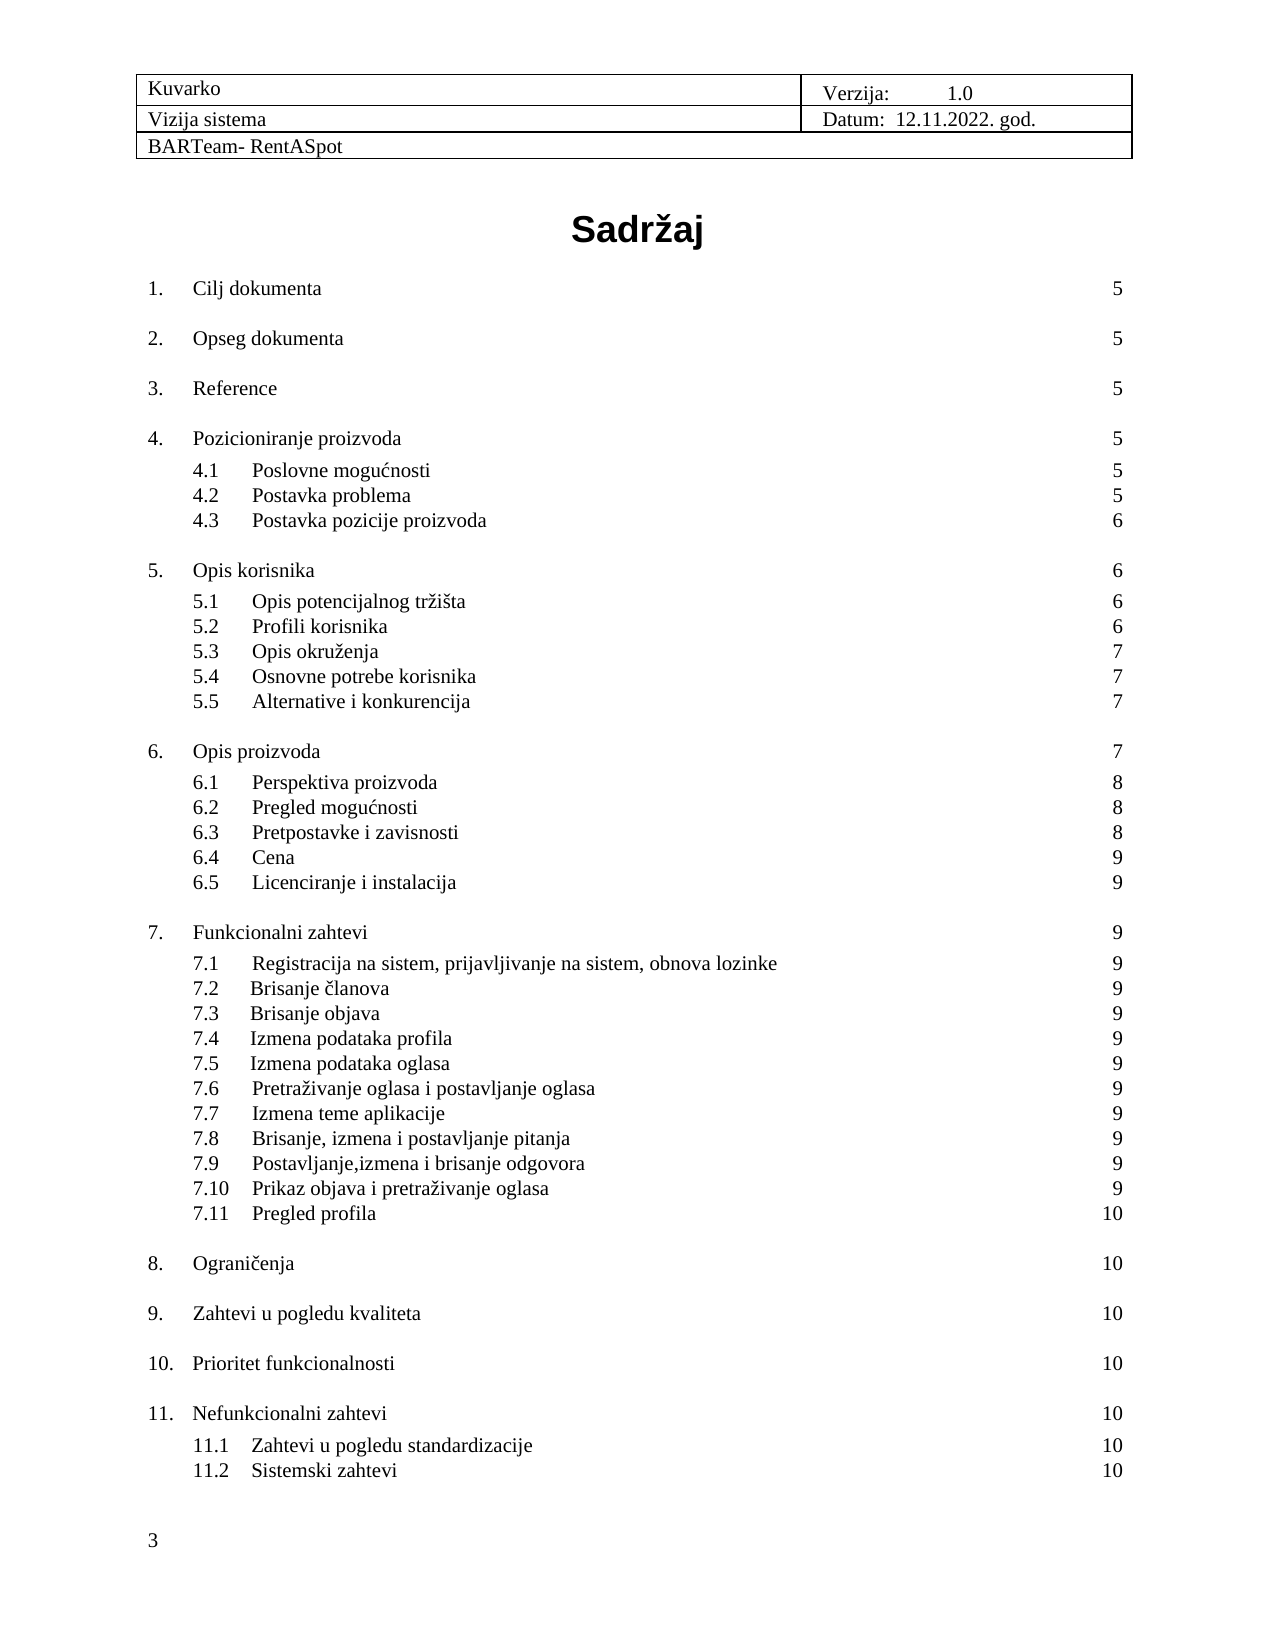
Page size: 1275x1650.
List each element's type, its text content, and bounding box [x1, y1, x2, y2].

text 6. Opis proizvoda 7 [148, 738, 1052, 763]
text 7.4 Izmena podataka profila 9 [193, 1025, 1052, 1050]
text 7.6 Pretraživanje oglasa i postavljanje oglasa 9 [193, 1075, 1052, 1100]
text 5. Opis korisnika 6 [148, 557, 1052, 582]
text 6.5 Licenciranje i instalacija 9 [193, 869, 1052, 894]
text 5.3 Opis okruženja 7 [193, 638, 1052, 663]
text 5.5 Alternative i konkurencija 7 [193, 688, 1052, 713]
text 1. Cilj dokumenta 5 [148, 275, 1052, 300]
text 7.3 Brisanje objava 9 [193, 1000, 1052, 1025]
text 6.1 Perspektiva proizvoda 8 [193, 769, 1052, 794]
text 7.2 Brisanje članova 9 [193, 975, 1052, 1000]
text 9. Zahtevi u pogledu kvaliteta 10 [148, 1300, 1052, 1325]
text 7.1 Registracija na sistem, prijavljivanje na sistem, obnova lozinke 9 [193, 950, 1052, 975]
text 7.7 Izmena teme aplikacije 9 [193, 1100, 1052, 1125]
text 4.3 Postavka pozicije proizvoda 6 [193, 507, 1052, 532]
text 4.2 Postavka problema 5 [193, 482, 1052, 507]
text 5.2 Profili korisnika 6 [193, 613, 1052, 638]
text 7.5 Izmena podataka oglasa 9 [193, 1050, 1052, 1075]
text 2. Opseg dokumenta 5 [148, 325, 1052, 350]
text 7.10 Prikaz objava i pretraživanje oglasa 9 [193, 1175, 1052, 1200]
text 7.8 Brisanje, izmena i postavljanje pitanja 9 [193, 1125, 1052, 1150]
text 7.9 Postavljanje,izmena i brisanje odgovora 9 [193, 1150, 1052, 1175]
text 11.2 Sistemski zahtevi 10 [193, 1457, 1052, 1482]
text 6.3 Pretpostavke i zavisnosti 8 [193, 819, 1052, 844]
text 5.1 Opis potencijalnog tržišta 6 [193, 588, 1052, 613]
text 8. Ograničenja 10 [148, 1250, 1052, 1275]
text 7. Funkcionalni zahtevi 9 [148, 919, 1052, 944]
text 5.4 Osnovne potrebe korisnika 7 [193, 663, 1052, 688]
text 6.2 Pregled mogućnosti 8 [193, 794, 1052, 819]
text 4.1 Poslovne mogućnosti 5 [193, 457, 1052, 482]
text 7.11 Pregled profila 10 [193, 1200, 1052, 1225]
text 11.1 Zahtevi u pogledu standardizacije 10 [193, 1432, 1052, 1457]
text 4. Pozicioniranje proizvoda 5 [148, 425, 1052, 450]
text 11. Nefunkcionalni zahtevi 10 [148, 1400, 1052, 1425]
text 6.4 Cena 9 [193, 844, 1052, 869]
text 3. Reference 5 [148, 375, 1052, 400]
text 10. Prioritet funkcionalnosti 10 [148, 1350, 1052, 1375]
title Sadržaj [148, 207, 1127, 250]
